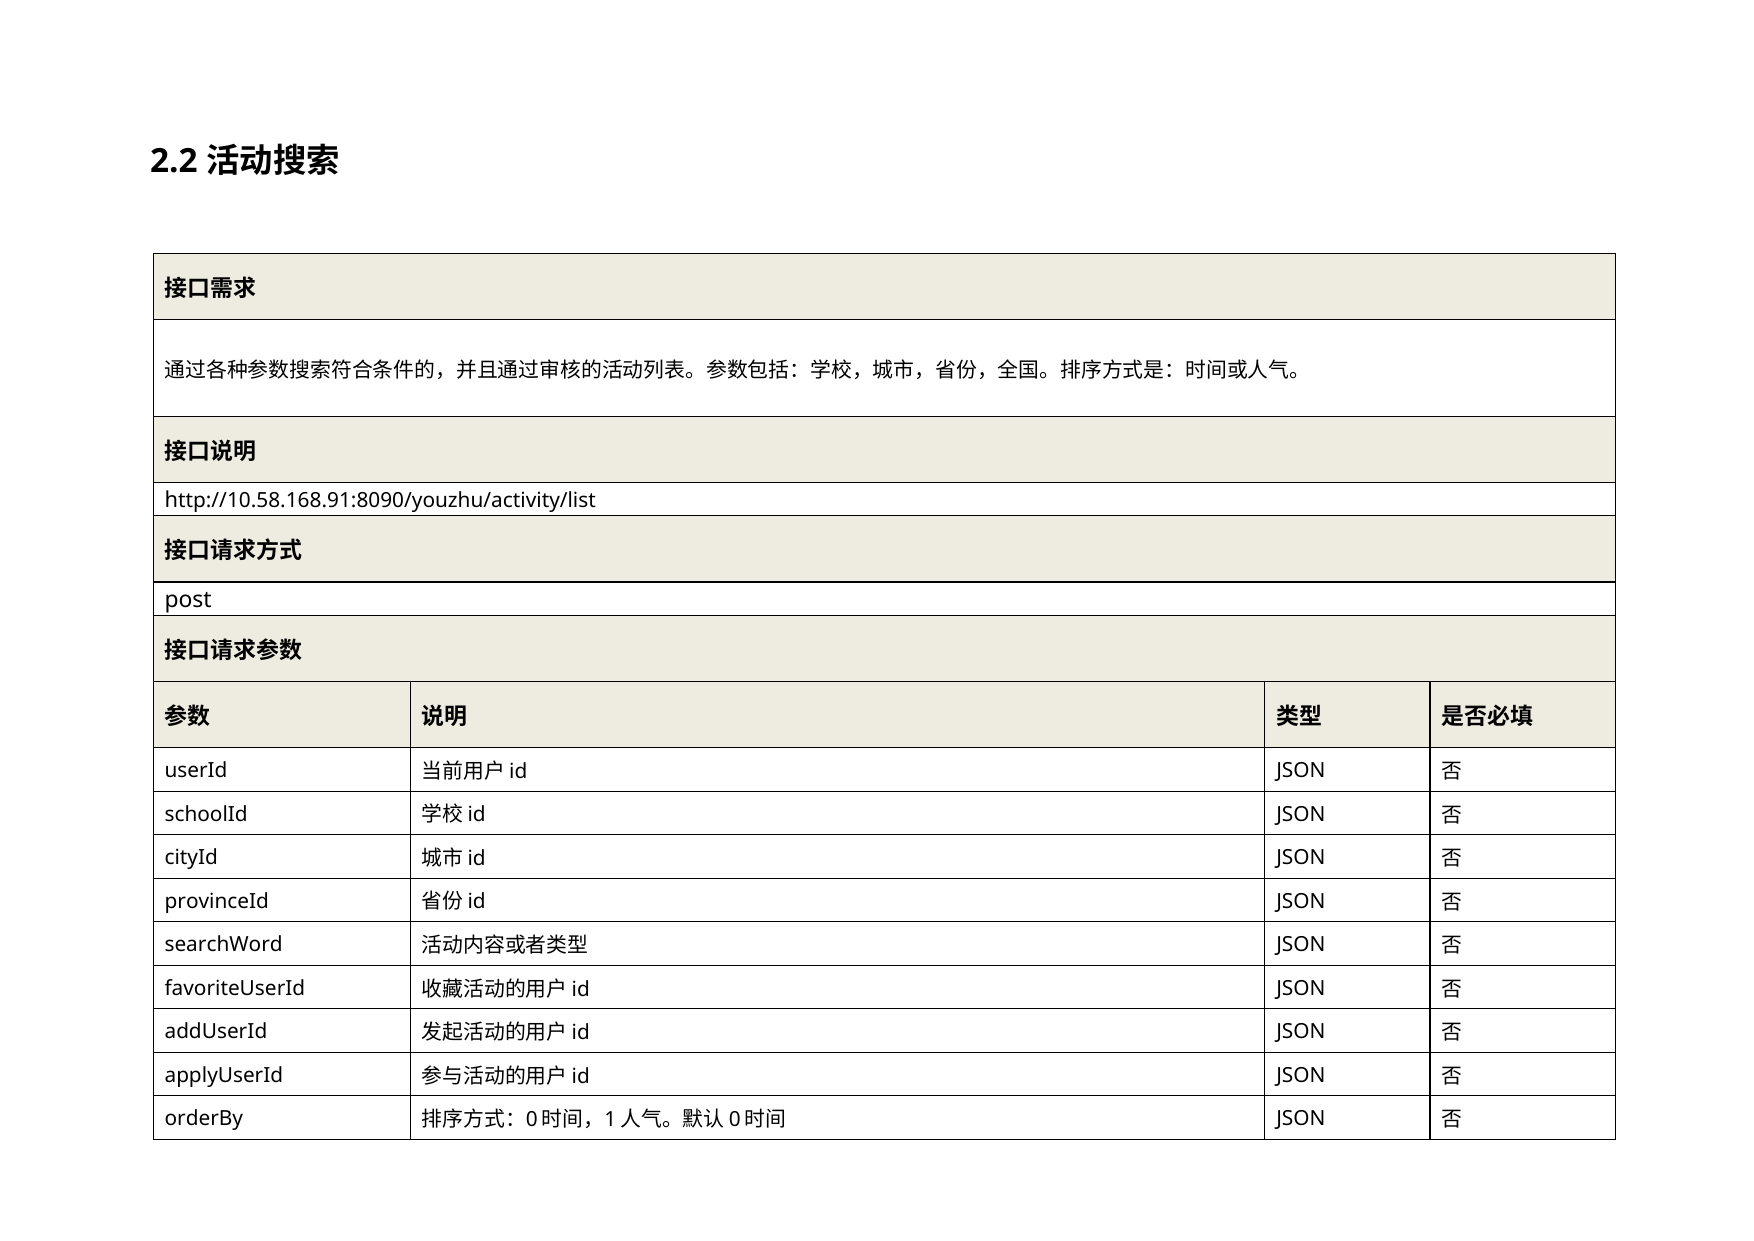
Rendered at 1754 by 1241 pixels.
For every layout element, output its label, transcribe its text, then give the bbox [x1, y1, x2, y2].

table_cell 是否必填 [1431, 682, 1615, 747]
table_cell userId [154, 748, 410, 791]
table_cell schoolId [154, 792, 410, 834]
table_cell 否 [1431, 835, 1615, 878]
table_cell JSON [1265, 1096, 1429, 1139]
table_cell 收藏活动的用户id [411, 966, 1264, 1008]
table_cell JSON [1265, 879, 1429, 921]
table_cell 参与活动的用户id [411, 1053, 1264, 1095]
table_cell 学校id [411, 792, 1264, 834]
subtitle 2.2 活动搜索 [150, 126, 1604, 191]
table_cell 否 [1431, 879, 1615, 921]
table_cell 通过各种参数搜索符合条件的，并且通过审核的活动列表。参数包括：学校，城市，省份，全国。排序方式是：时间或人气。 [154, 320, 1615, 416]
table_cell 否 [1431, 1053, 1615, 1095]
table_cell JSON [1265, 922, 1429, 965]
table_cell JSON [1265, 1009, 1429, 1052]
table_cell http://10.58.168.91:8090/youzhu/activity/list [154, 483, 1615, 515]
table_cell 省份id [411, 879, 1264, 921]
table_cell 否 [1431, 1009, 1615, 1052]
table_cell JSON [1265, 966, 1429, 1008]
table_cell searchWord [154, 922, 410, 965]
table_cell favoriteUserId [154, 966, 410, 1008]
table_cell JSON [1265, 1053, 1429, 1095]
table_cell 否 [1431, 922, 1615, 965]
table_cell 当前用户id [411, 748, 1264, 791]
table_cell 城市id [411, 835, 1264, 878]
table_cell 说明 [411, 682, 1264, 747]
table_cell 排序方式：0时间，1人气。默认0时间 [411, 1096, 1264, 1139]
table_cell orderBy [154, 1096, 410, 1139]
table_cell 参数 [154, 682, 410, 747]
table_cell 接口说明 [154, 417, 1615, 482]
table_cell 否 [1431, 748, 1615, 791]
table_cell 否 [1431, 966, 1615, 1008]
table_cell applyUserId [154, 1053, 410, 1095]
table_cell JSON [1265, 748, 1429, 791]
table_cell 活动内容或者类型 [411, 922, 1264, 965]
table_cell addUserId [154, 1009, 410, 1052]
table_cell 类型 [1265, 682, 1429, 747]
table_cell 否 [1431, 1096, 1615, 1139]
table_cell provinceId [154, 879, 410, 921]
table_cell 接口请求参数 [154, 616, 1615, 681]
table_cell 发起活动的用户id [411, 1009, 1264, 1052]
table_cell cityId [154, 835, 410, 878]
table_cell JSON [1265, 792, 1429, 834]
table_header 接口需求 [154, 254, 1615, 319]
table_cell 接口请求方式 [154, 516, 1615, 581]
table_cell post [154, 583, 1615, 615]
table_cell JSON [1265, 835, 1429, 878]
table_cell 否 [1431, 792, 1615, 834]
